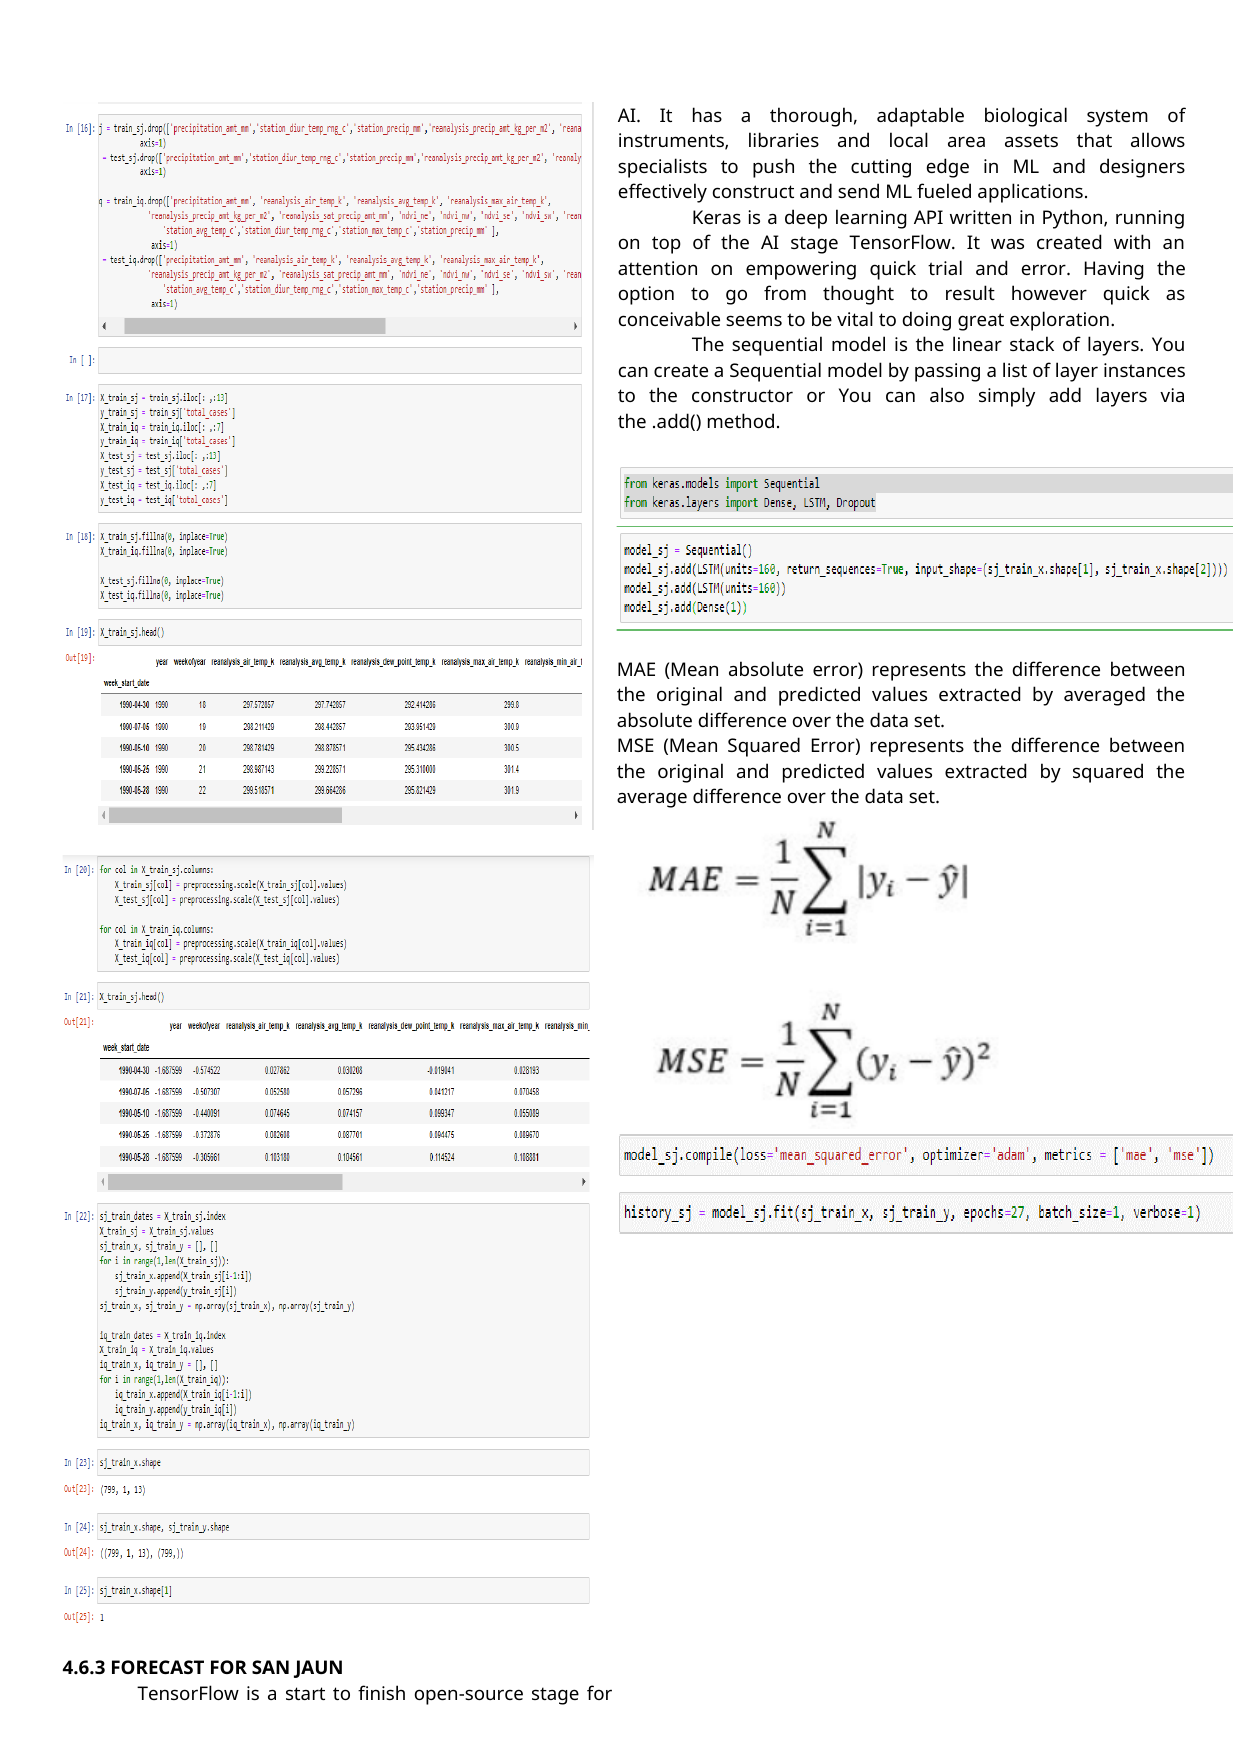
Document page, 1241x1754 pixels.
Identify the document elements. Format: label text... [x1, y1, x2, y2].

text 4.6.3 FORECAST FOR SAN JAUN [62, 1654, 612, 1680]
text Keras is a deep learning API written in Python, running on top of the AI stage TensorFlow. It was created with an attention on empowering quick trial and error. Having the option to go from thought to result however quick as conceivable seems to be vital to doing great exploration. [618, 204, 1186, 332]
picture [62, 855, 594, 1629]
text MAE (Mean absolute error) represents the difference between the original and predicted values extracted by averaged the absolute difference over the data set. [617, 656, 1186, 733]
text MSE (Mean Squared Error) represents the difference between the original and predicted values extracted by squared the average difference over the data set. [617, 733, 1186, 809]
text TensorFlow is a start to finish open-source stage for AI. It has a thorough, adaptable biological system of instruments, libraries and local area assets that allows specialists to push the cutting edge in ML and designers effectively construct and send ML fueled applications. [618, 102, 1186, 204]
text The sequential model is the linear stack of layers. You can create a Sequential model by passing a list of layer instances to the constructor or You can also simply add layers via the .add() method. [618, 332, 1186, 434]
picture [62, 102, 594, 830]
picture [616, 459, 1233, 631]
picture [616, 809, 1233, 1240]
